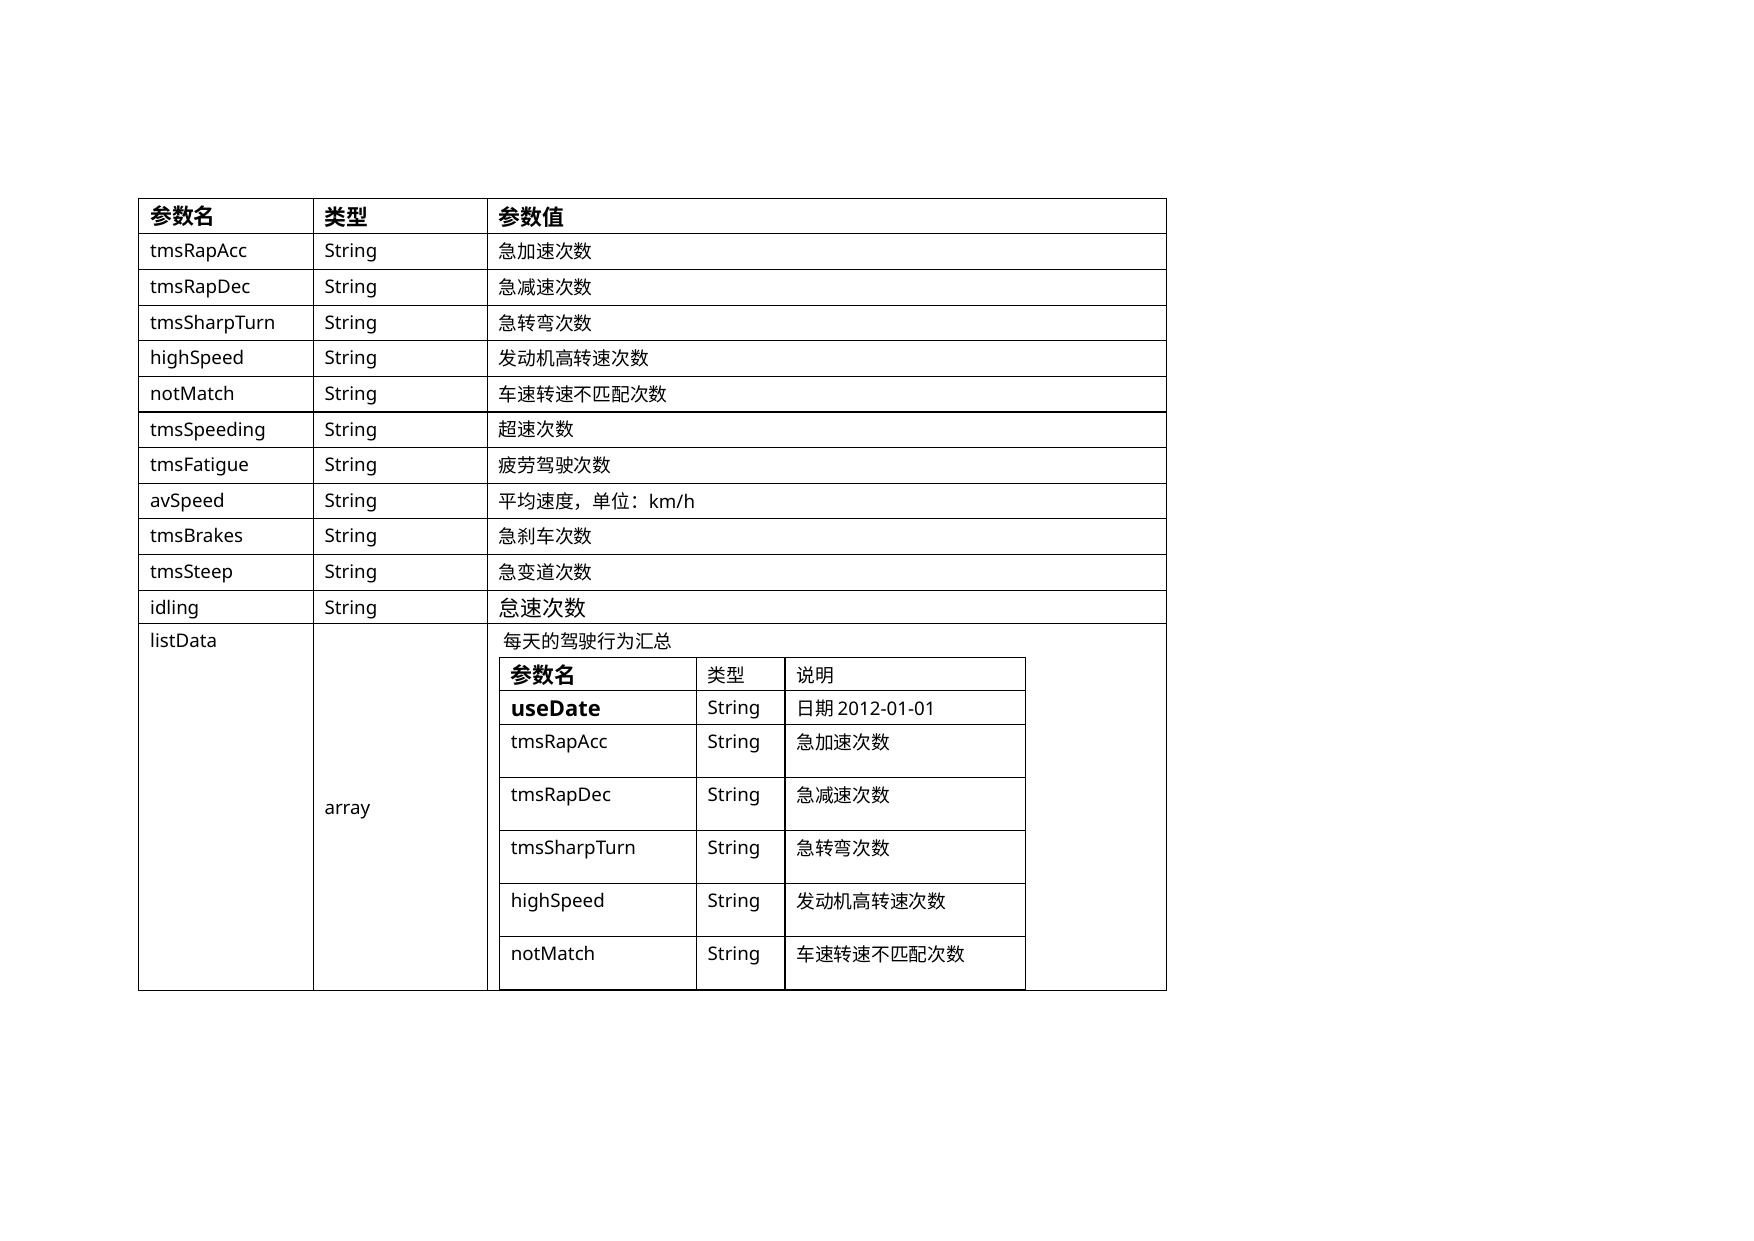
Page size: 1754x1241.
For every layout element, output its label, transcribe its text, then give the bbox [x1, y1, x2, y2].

table_cell 急加速次数 [488, 234, 1166, 269]
table_cell tmsRapDec [139, 270, 313, 304]
table_cell 平均速度，单位：km/h [488, 484, 1166, 518]
table_cell String [314, 413, 487, 447]
table_cell 疲劳驾驶次数 [488, 448, 1166, 483]
table_cell String [314, 448, 487, 483]
table_cell String [314, 270, 487, 304]
table_header 类型 [314, 199, 487, 233]
table_cell tmsFatigue [139, 448, 313, 483]
table_cell String [314, 377, 487, 411]
table_cell String [314, 341, 487, 376]
table_cell String [314, 519, 487, 554]
table_cell idling [139, 591, 313, 623]
table_cell String [314, 484, 487, 518]
table_cell String [314, 234, 487, 269]
table_cell 急变道次数 [488, 555, 1166, 589]
table_cell tmsSteep [139, 555, 313, 589]
table_cell 急刹车次数 [488, 519, 1166, 554]
table_cell String [314, 555, 487, 589]
table_cell avSpeed [139, 484, 313, 518]
table_cell tmsSpeeding [139, 413, 313, 447]
table_cell listData [139, 624, 313, 990]
table_cell 超速次数 [488, 413, 1166, 447]
table_cell tmsSharpTurn [139, 306, 313, 340]
table_cell highSpeed [139, 341, 313, 376]
table_cell array [314, 624, 487, 990]
table_header 参数名 [139, 199, 313, 233]
table_header 参数值 [488, 199, 1166, 233]
table_cell 怠速次数 [488, 591, 1166, 623]
table_cell String [314, 591, 487, 623]
table_cell tmsRapAcc [139, 234, 313, 269]
table_cell 车速转速不匹配次数 [488, 377, 1166, 411]
table_cell notMatch [139, 377, 313, 411]
table_cell 每天的驾驶行为汇总 [488, 624, 1166, 990]
table_cell 发动机高转速次数 [488, 341, 1166, 376]
table_cell String [314, 306, 487, 340]
table_cell 急转弯次数 [488, 306, 1166, 340]
table_cell 急减速次数 [488, 270, 1166, 304]
table_cell tmsBrakes [139, 519, 313, 554]
